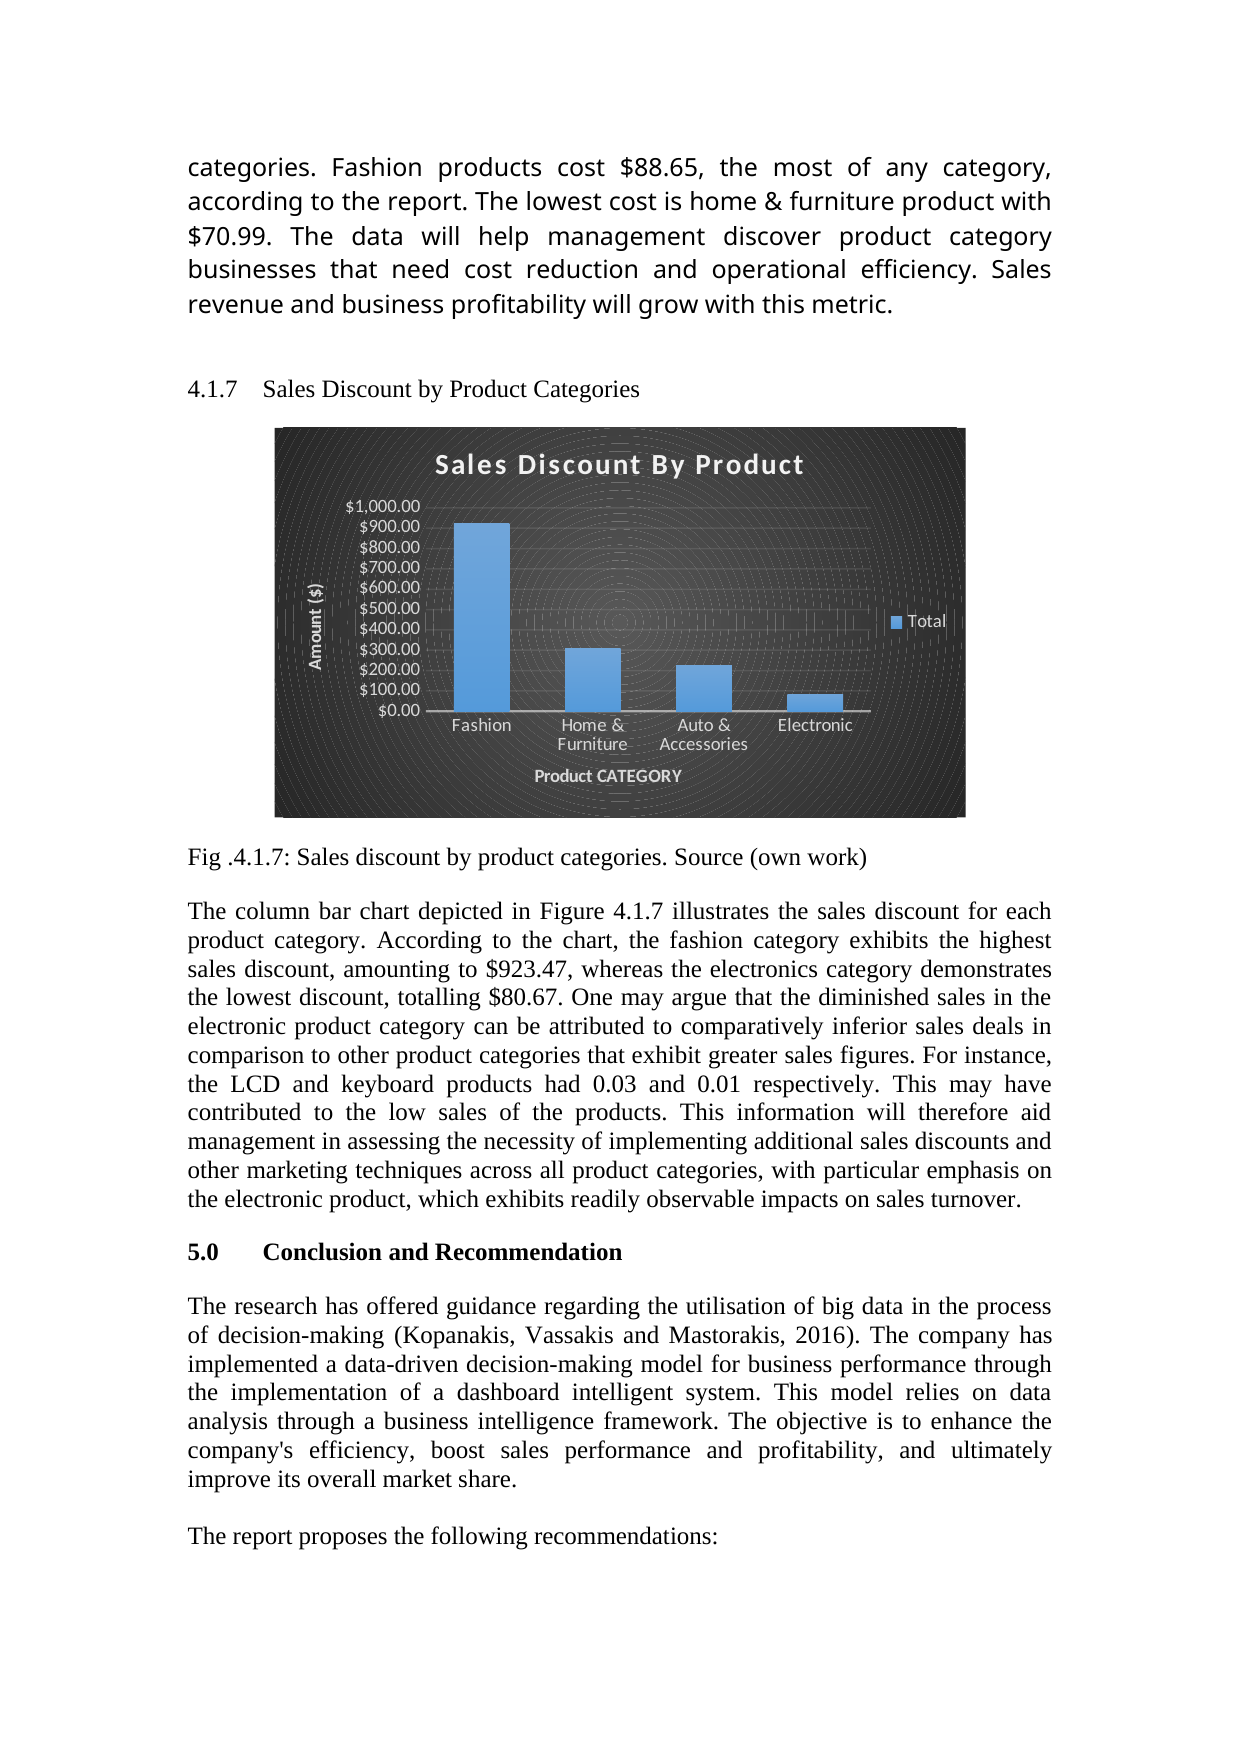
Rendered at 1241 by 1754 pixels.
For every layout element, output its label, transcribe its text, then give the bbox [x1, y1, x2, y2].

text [187, 150, 1053, 320]
text 5.0 Conclusion and Recommendation [187, 1237, 1053, 1266]
text The column bar chart depicted in Figure 4.1.7 illustrates the sales discount for each product category. According to the chart, the fashion category exhibits the highest sales discount, amounting to $923.47, whereas the electronics category demonstrates the lowest discount, totalling $80.67. One may argue that the diminished sales in the electronic product category can be attributed to comparatively inferior sales deals in comparison to other product categories that exhibit greater sales figures. For instance, the LCD and keyboard products had 0.03 and 0.01 respectively. This may have contributed to the low sales of the products. This information will therefore aid management in assessing the necessity of implementing additional sales discounts and other marketing techniques across all product categories, with particular emphasis on the electronic product, which exhibits readily observable impacts on sales turnover. [187, 896, 1053, 1212]
text The report proposes the following recommendations: [187, 1521, 1053, 1550]
text 4.1.7 Sales Discount by Product Categories [187, 374, 1053, 403]
text Fig .4.1.7: Sales discount by product categories. Source (own work) [187, 842, 1053, 871]
text The research has offered guidance regarding the utilisation of big data in the process of decision-making (Kopanakis, Vassakis and Mastorakis, 2016). The company has implemented a data-driven decision-making model for business performance through the implementation of a dashboard intelligent system. This model relies on data analysis through a business intelligence framework. The objective is to enhance the company's efficiency, boost sales performance and profitability, and ultimately improve its overall market share. [187, 1291, 1053, 1492]
